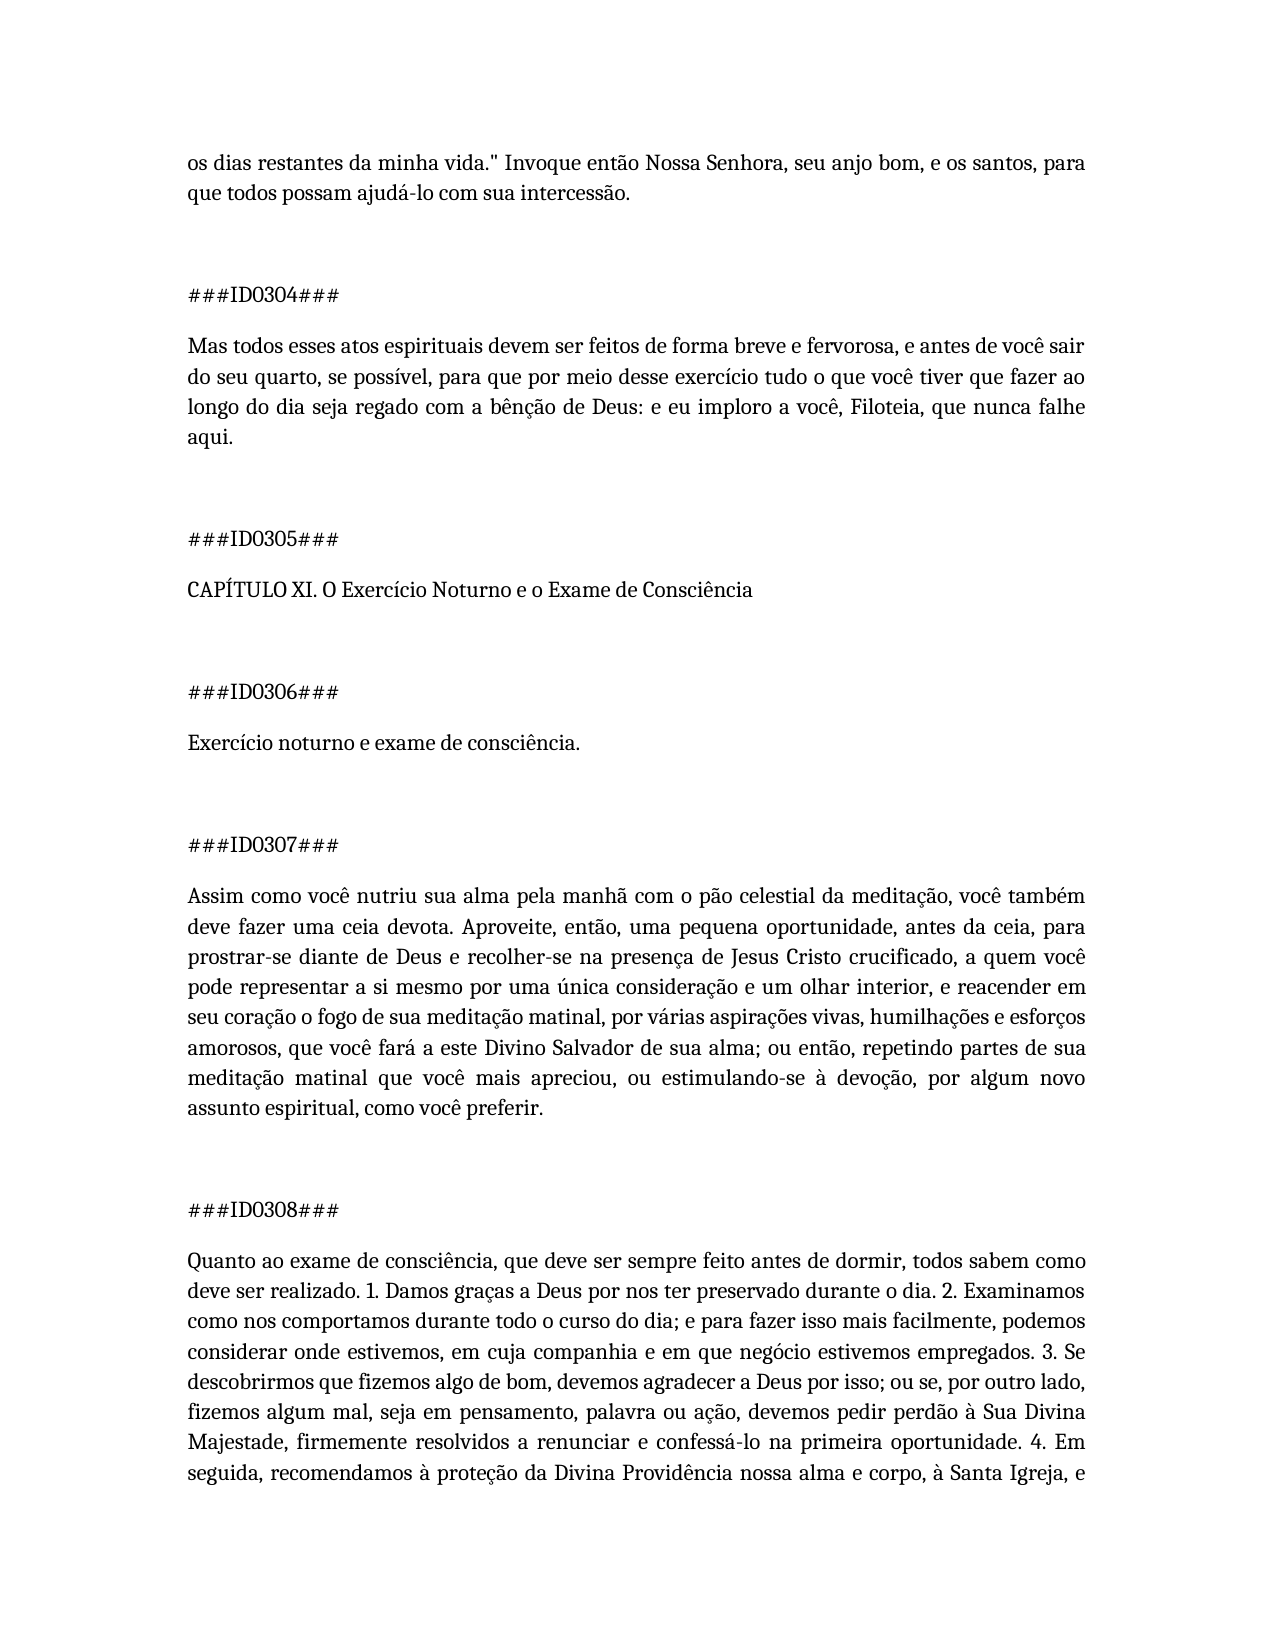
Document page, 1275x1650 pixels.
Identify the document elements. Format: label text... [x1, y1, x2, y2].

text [187, 1248, 1087, 1486]
text Assim como você nutriu sua alma pela manhã com o pão celestial da meditação, você também deve fazer uma ceia devota. Aproveite, então, uma pequena oportunidade, antes da ceia, para prostrar-se diante de Deus e recolher-se na presença de Jesus Cristo crucificado, a quem você pode representar a si mesmo por uma única consideração e um olhar interior, e reacender em seu coração o fogo de sua meditação matinal, por várias aspirações vivas, humilhações e esforços amorosos, que você fará a este Divino Salvador de sua alma; ou então, repetindo partes de sua meditação matinal que você mais apreciou, ou estimulando-se à devoção, por algum novo assunto espiritual, como você preferir. [187, 883, 1087, 1121]
text ###ID0305### [187, 526, 1087, 552]
text ###ID0304### [187, 282, 1087, 309]
text ###ID0308### [187, 1197, 1087, 1223]
text Exercício noturno e exame de consciência. [187, 730, 1087, 757]
text ###ID0306### [187, 679, 1087, 706]
text CAPÍTULO XI. O Exercício Noturno e o Exame de Consciência [187, 577, 1087, 603]
text Mas todos esses atos espirituais devem ser feitos de forma breve e fervorosa, e antes de você sair do seu quarto, se possível, para que por meio desse exercício tudo o que você tiver que fazer ao longo do dia seja regado com a bênção de Deus: e eu imploro a você, Filoteia, que nunca falhe aqui. [187, 333, 1087, 450]
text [187, 150, 1087, 207]
text ###ID0307### [187, 832, 1087, 859]
